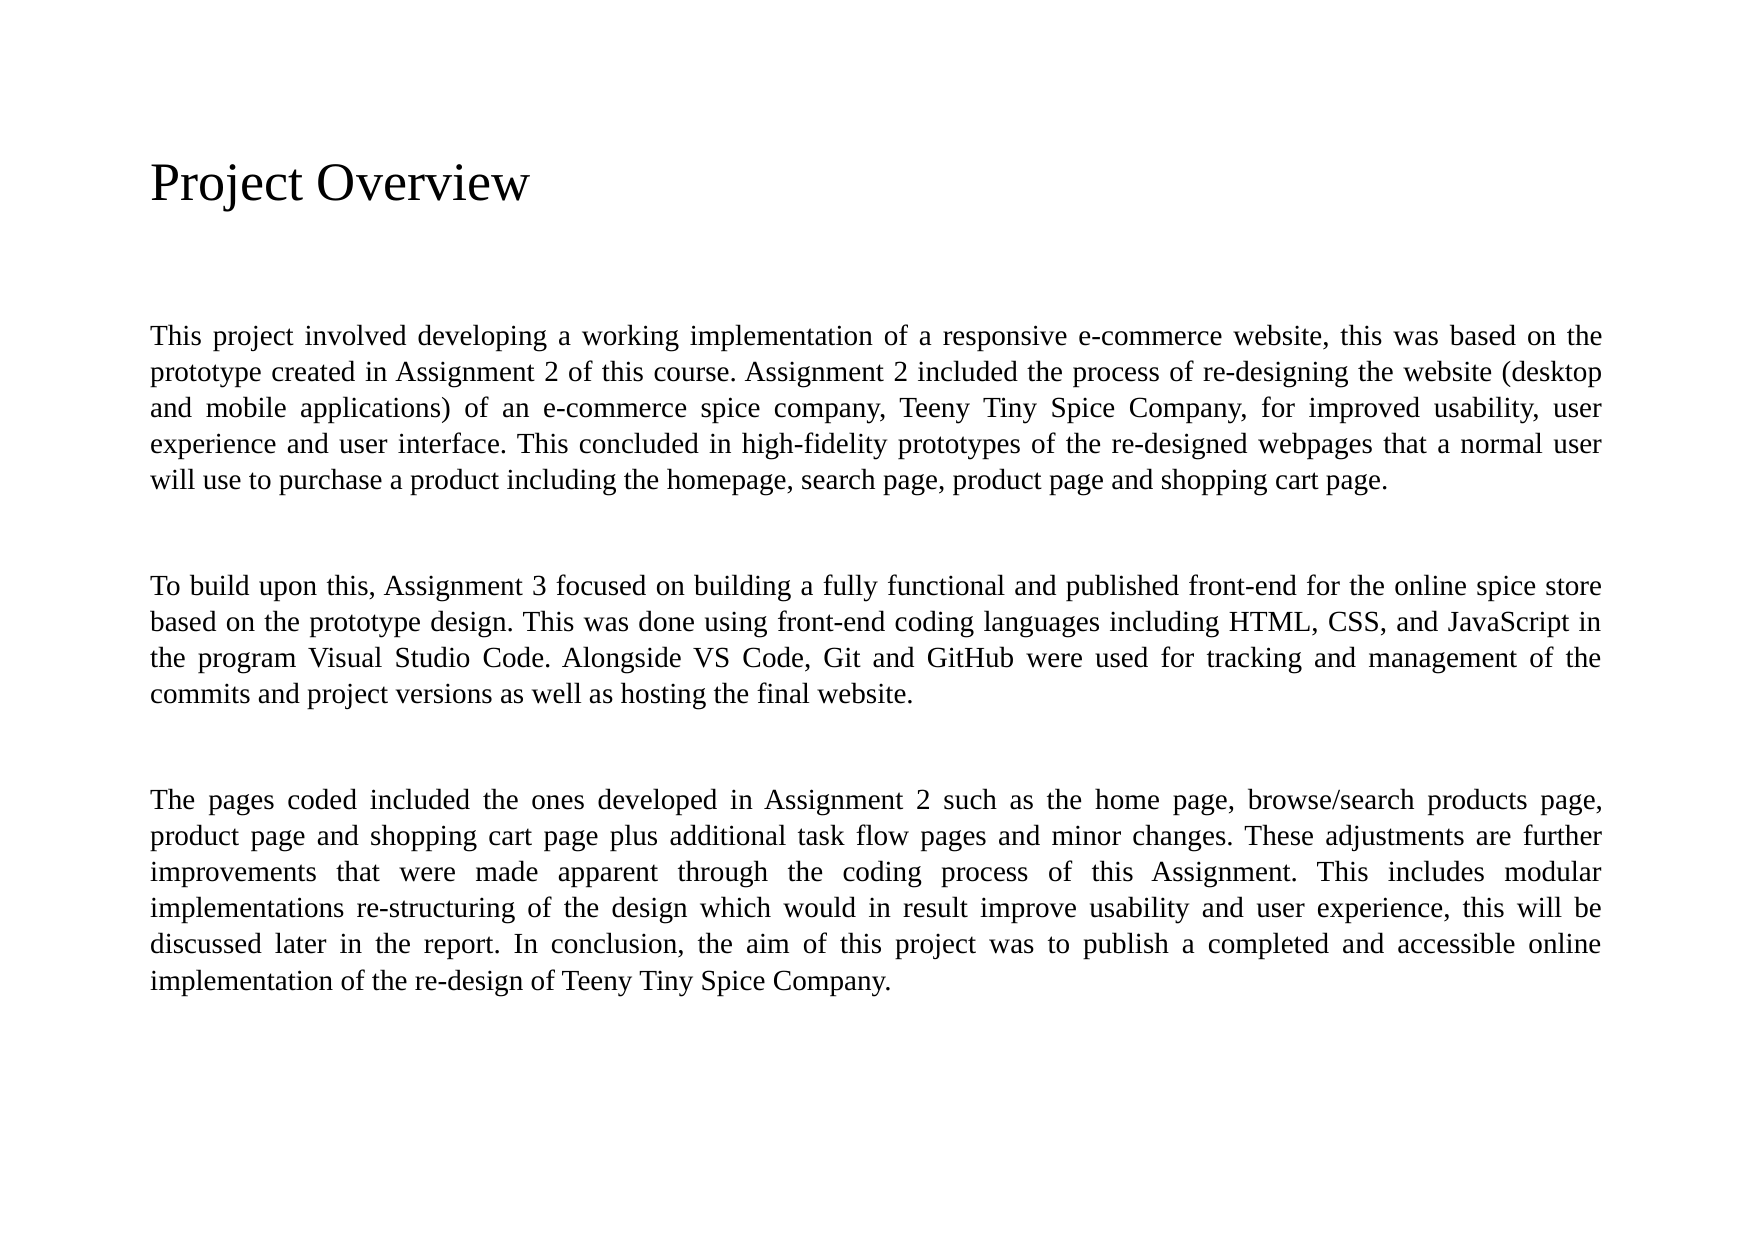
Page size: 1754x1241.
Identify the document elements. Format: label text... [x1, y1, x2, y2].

text The pages coded included the ones developed in Assignment 2 such as the home page, browse/search products page, product page and shopping cart page plus additional task flow pages and minor changes. These adjustments are further improvements that were made apparent through the coding process of this Assignment. This includes modular implementations re-structuring of the design which would in result improve usability and user experience, this will be discussed later in the report. In conclusion, the aim of this project was to publish a completed and accessible online implementation of the re-design of Teeny Tiny Spice Company. [150, 782, 1604, 996]
text This project involved developing a working implementation of a responsive e-commerce website, this was based on the prototype created in Assignment 2 of this course. Assignment 2 included the process of re-designing the website (desktop and mobile applications) of an e-commerce spice company, Teeny Tiny Spice Company, for improved usability, user experience and user interface. This concluded in high-fidelity prototypes of the re-designed webpages that a normal user will use to purchase a product including the homepage, search page, product page and shopping cart page. [150, 318, 1604, 496]
text To build upon this, Assignment 3 focused on building a fully functional and published front-end for the online spice store based on the prototype design. This was done using front-end coding languages including HTML, CSS, and JavaScript in the program Visual Studio Code. Alongside VS Code, Git and GitHub were used for tracking and management of the commits and project versions as well as hosting the final website. [150, 568, 1604, 710]
text Project Overview [150, 150, 1604, 212]
